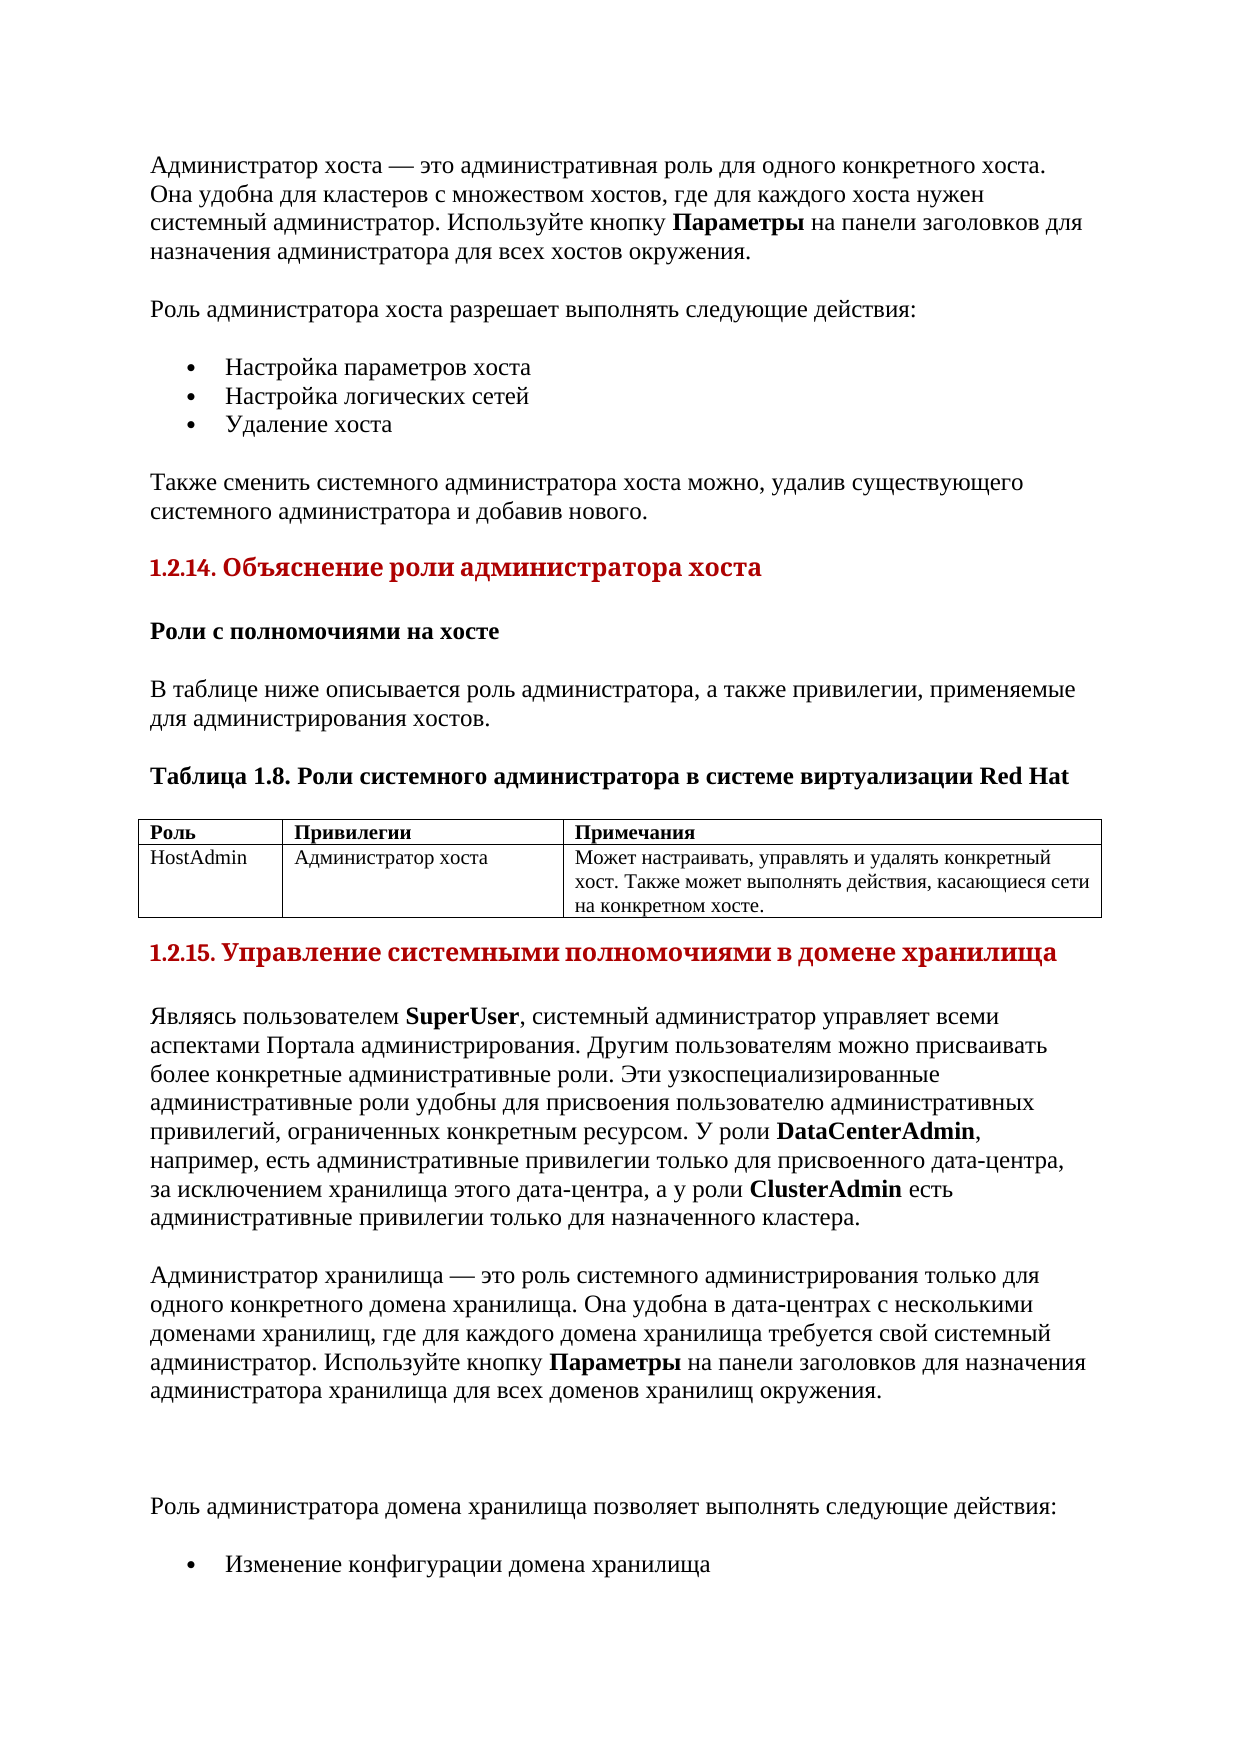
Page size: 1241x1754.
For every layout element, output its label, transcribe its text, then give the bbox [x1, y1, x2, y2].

list Настройка логических сетей [187, 381, 1090, 409]
table_header Привилегии [283, 820, 563, 844]
text Роль администратора хоста разрешает выполнять следующие действия: [150, 294, 1090, 323]
list Удаление хоста [187, 409, 1090, 438]
table_header Примечания [564, 820, 1101, 844]
text Роли с полномочиями на хосте [150, 616, 1090, 645]
table_cell HostAdmin [139, 845, 282, 917]
subtitle 1.2.15. Управление системными полномочиями в домене хранилища [150, 939, 1090, 968]
title Таблица 1.8. Роли системного администратора в системе виртуализации Red Hat [150, 761, 1090, 790]
subtitle 1.2.14. Объяснение роли администратора хоста [150, 554, 1090, 583]
table_header Роль [139, 820, 282, 844]
text Также сменить системного администратора хоста можно, удалив существующего системного администратора и добавив нового. [150, 467, 1090, 525]
text В таблице ниже описывается роль администратора, а также привилегии, применяемые для администрирования хостов. [150, 674, 1090, 732]
list Настройка параметров хоста [187, 352, 1090, 381]
list Изменение конфигурации домена хранилища [187, 1549, 1090, 1578]
table_cell Администратор хоста [283, 845, 563, 917]
table_cell Может настраивать, управлять и удалять конкретный хост. Также может выполнять действия, касающиеся сети на конкретном хосте. [564, 845, 1101, 917]
text Роль администратора домена хранилища позволяет выполнять следующие действия: [150, 1491, 1090, 1520]
